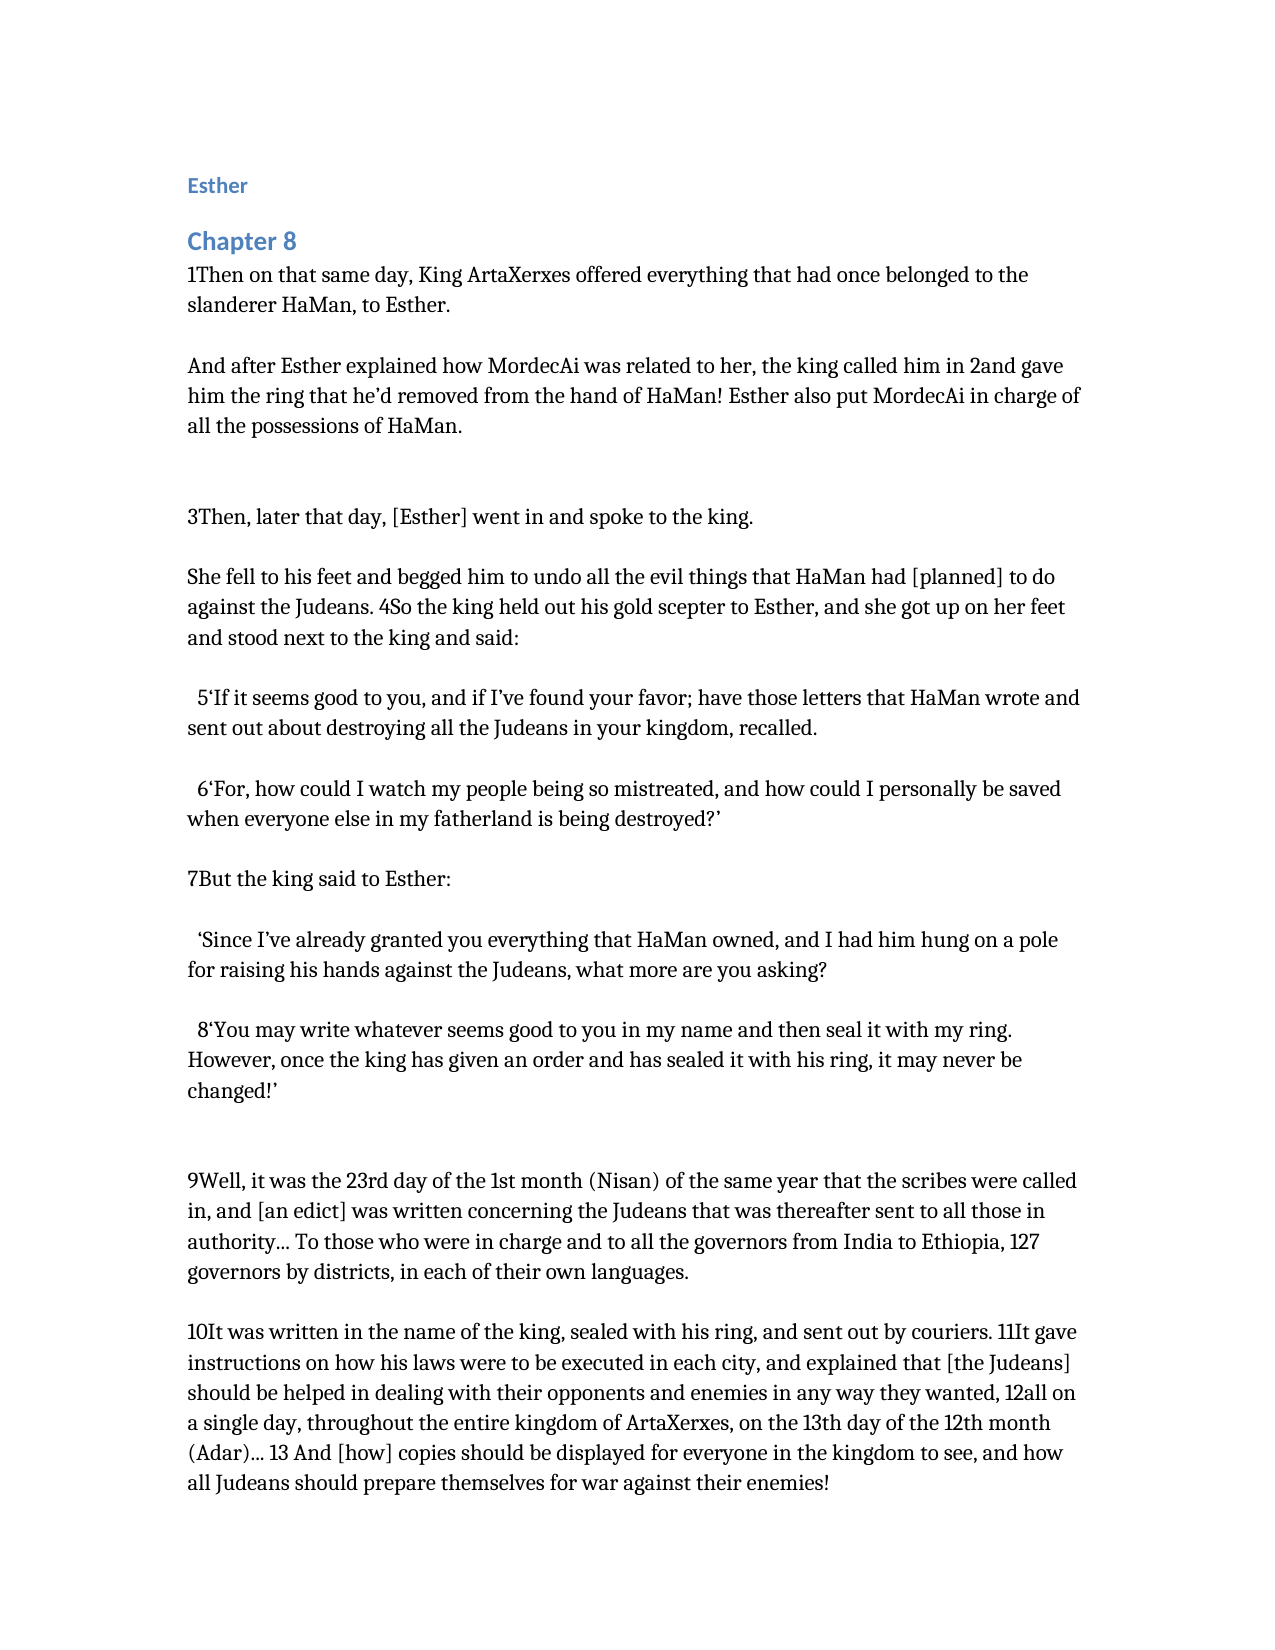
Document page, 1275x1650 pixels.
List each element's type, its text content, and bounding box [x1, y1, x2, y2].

subtitle Chapter 8 [187, 224, 1087, 257]
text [187, 262, 1087, 1496]
subtitle Esther [187, 171, 1087, 199]
